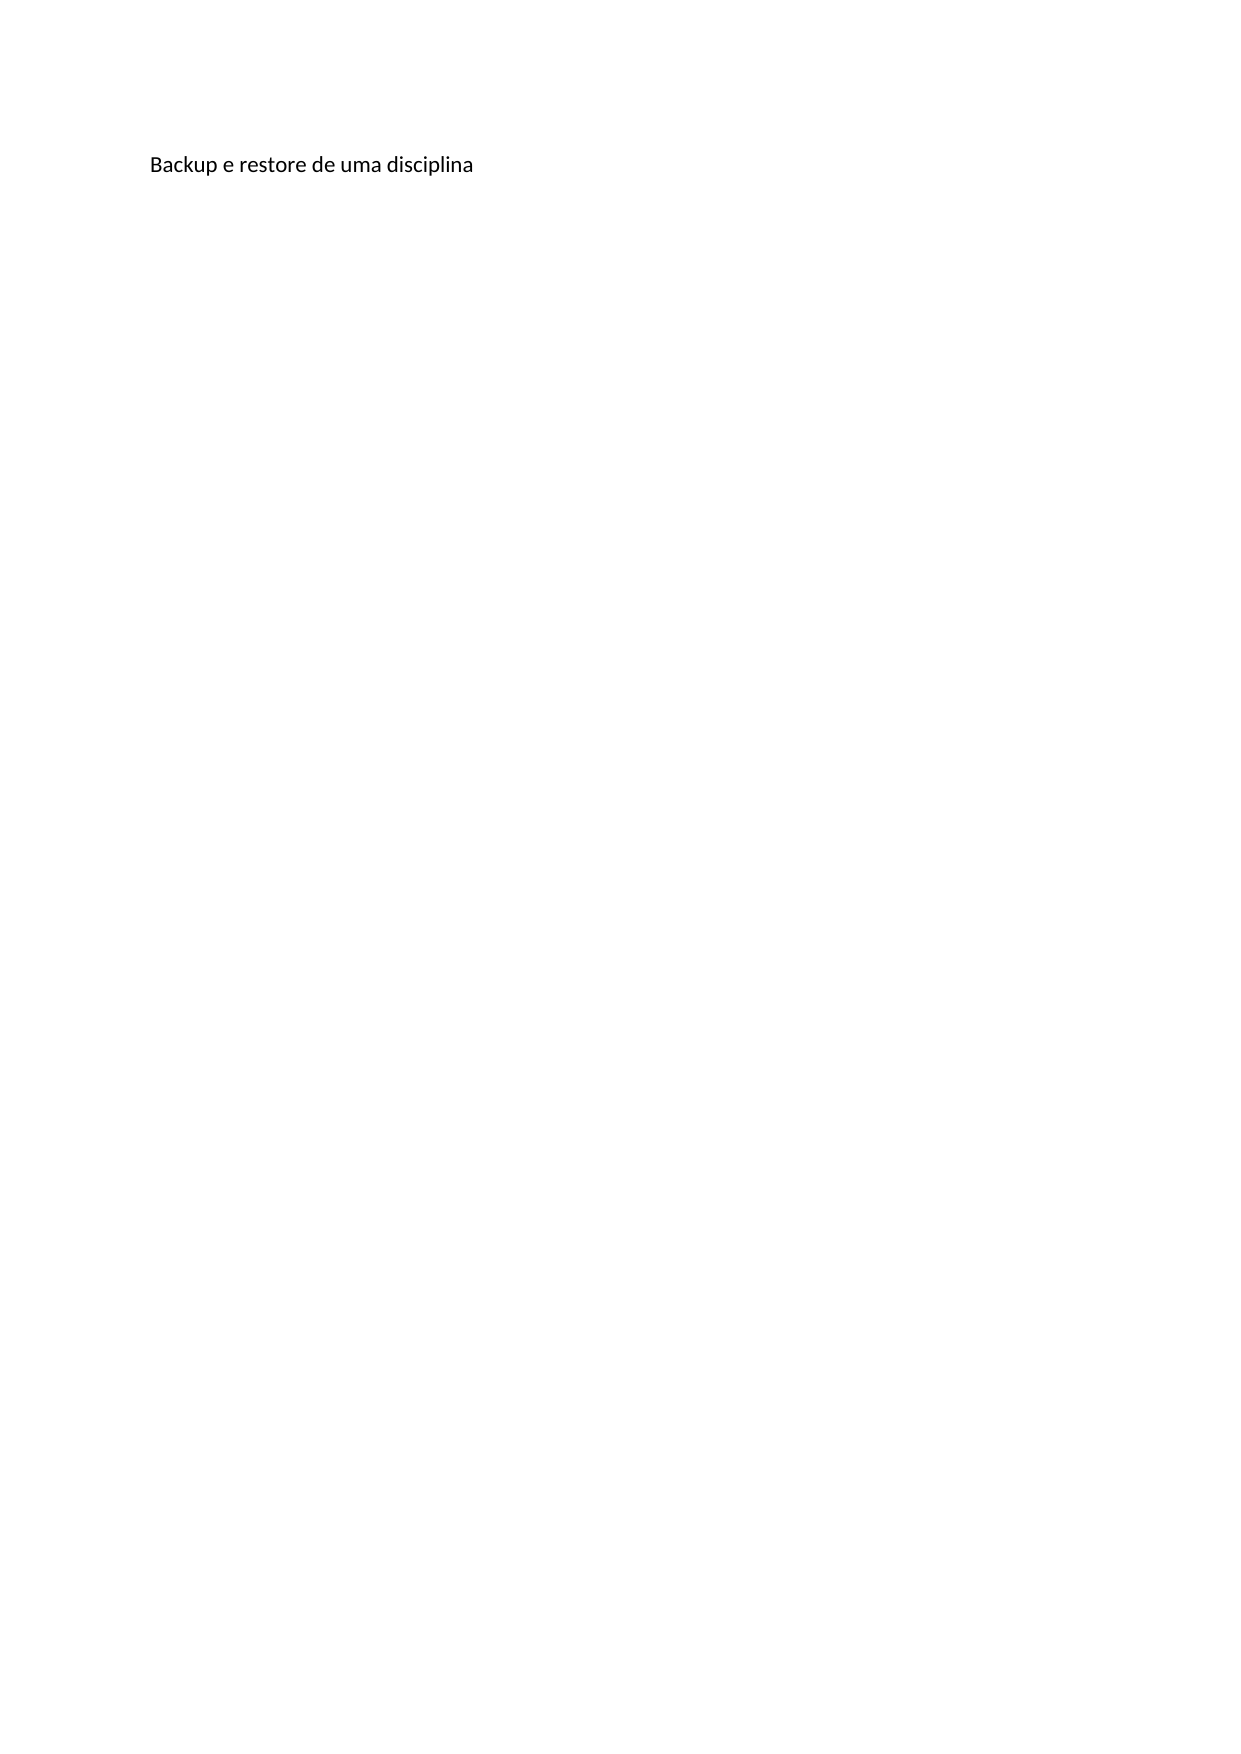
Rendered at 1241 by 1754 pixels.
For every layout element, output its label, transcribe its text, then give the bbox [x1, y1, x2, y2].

text Backup e restore de uma disciplina [150, 150, 1090, 178]
